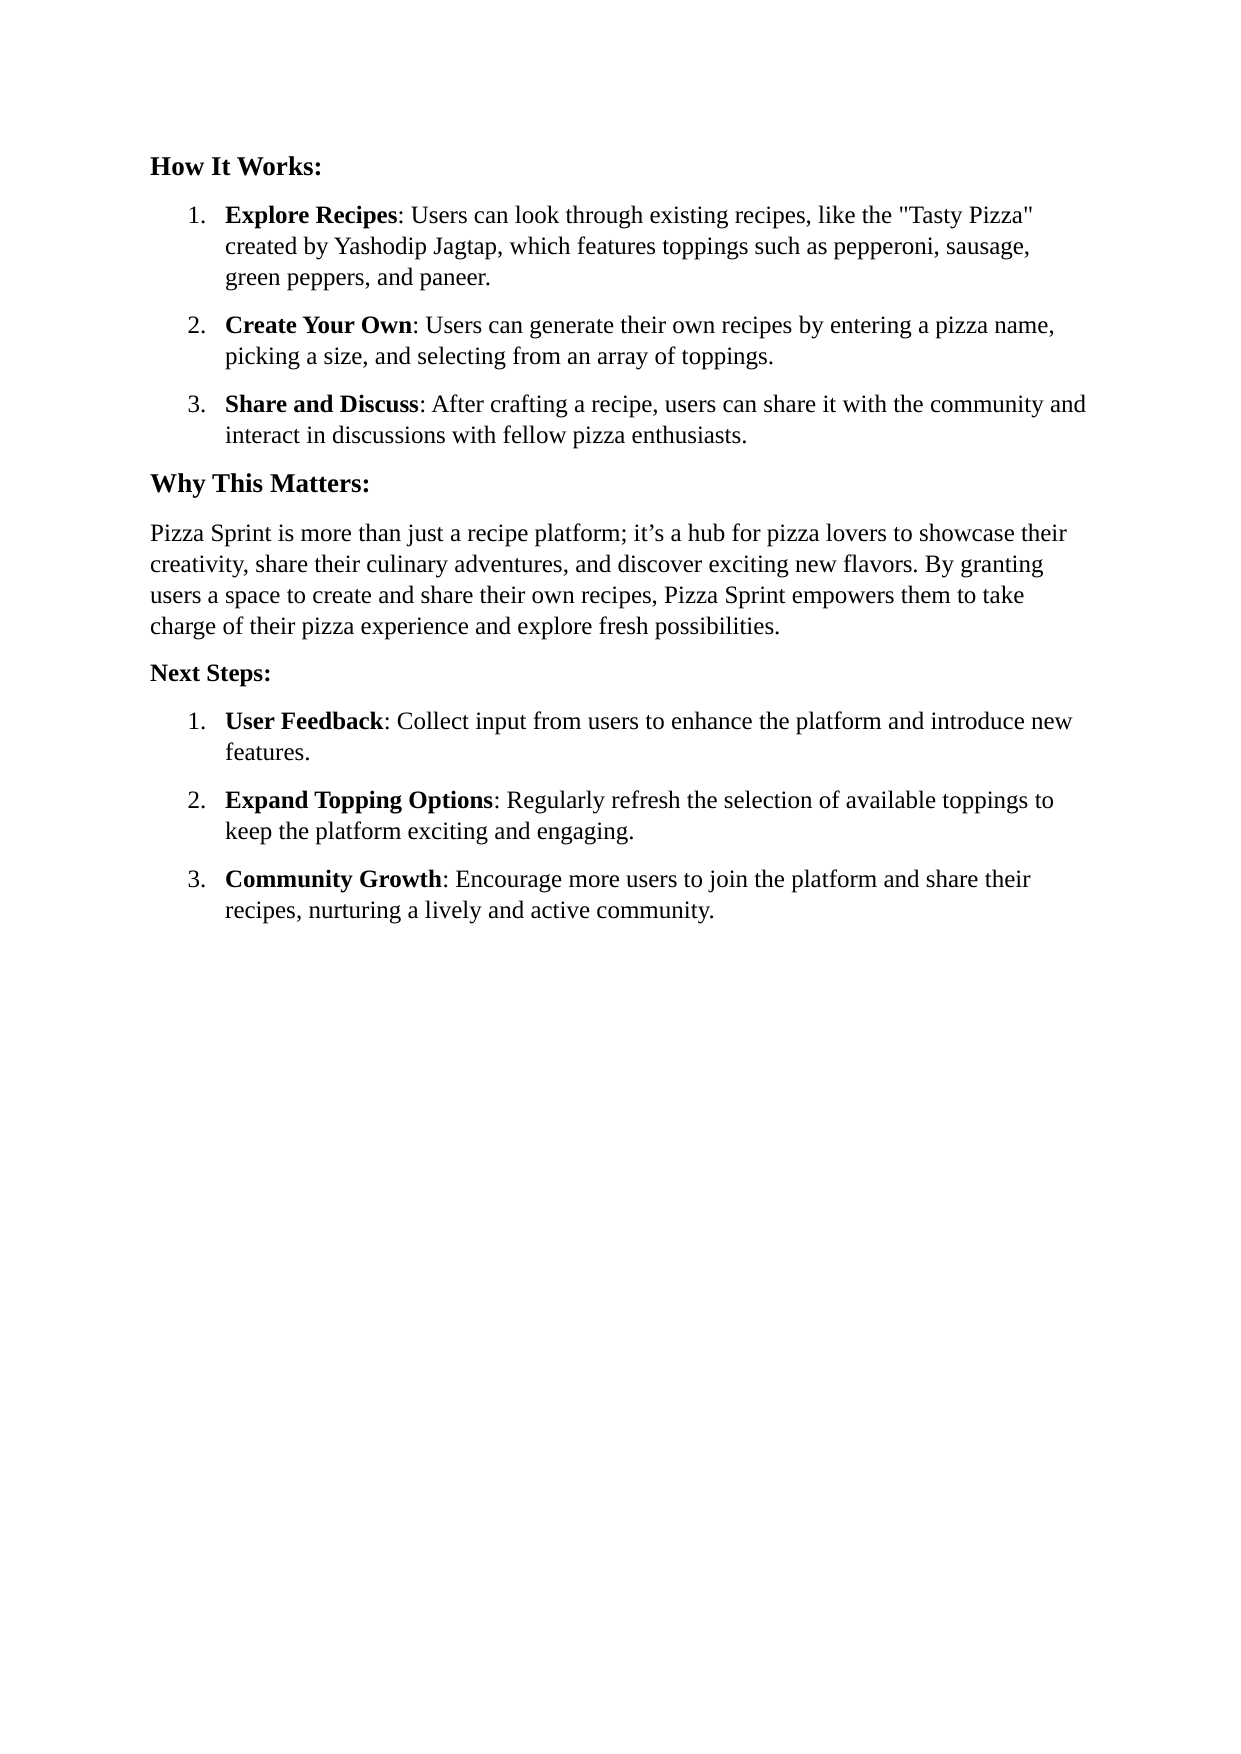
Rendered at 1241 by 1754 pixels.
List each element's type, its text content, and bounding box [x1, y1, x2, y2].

text Why This Matters: [150, 467, 1090, 499]
list Create Your Own: Users can generate their own recipes by entering a pizza name, picking a size, and selecting from an array of toppings. [187, 310, 1090, 370]
list Explore Recipes: Users can look through existing recipes, like the "Tasty Pizza" created by Yashodip Jagtap, which features toppings such as pepperoni, sausage, green peppers, and paneer. [187, 200, 1090, 291]
list Community Growth: Encourage more users to join the platform and share their recipes, nurturing a lively and active community. [187, 864, 1090, 923]
text Next Steps: [150, 658, 1090, 687]
list User Feedback: Collect input from users to enhance the platform and introduce new features. [187, 706, 1090, 766]
list Expand Topping Options: Regularly refresh the selection of available toppings to keep the platform exciting and engaging. [187, 785, 1090, 845]
text How It Works: [150, 150, 1090, 181]
text Pizza Sprint is more than just a recipe platform; it’s a hub for pizza lovers to showcase their creativity, share their culinary adventures, and discover exciting new flavors. By granting users a space to create and share their own recipes, Pizza Sprint empowers them to take charge of their pizza experience and explore fresh possibilities. [150, 518, 1090, 639]
list Share and Discuss: After crafting a recipe, users can share it with the community and interact in discussions with fellow pizza enthusiasts. [187, 389, 1090, 448]
